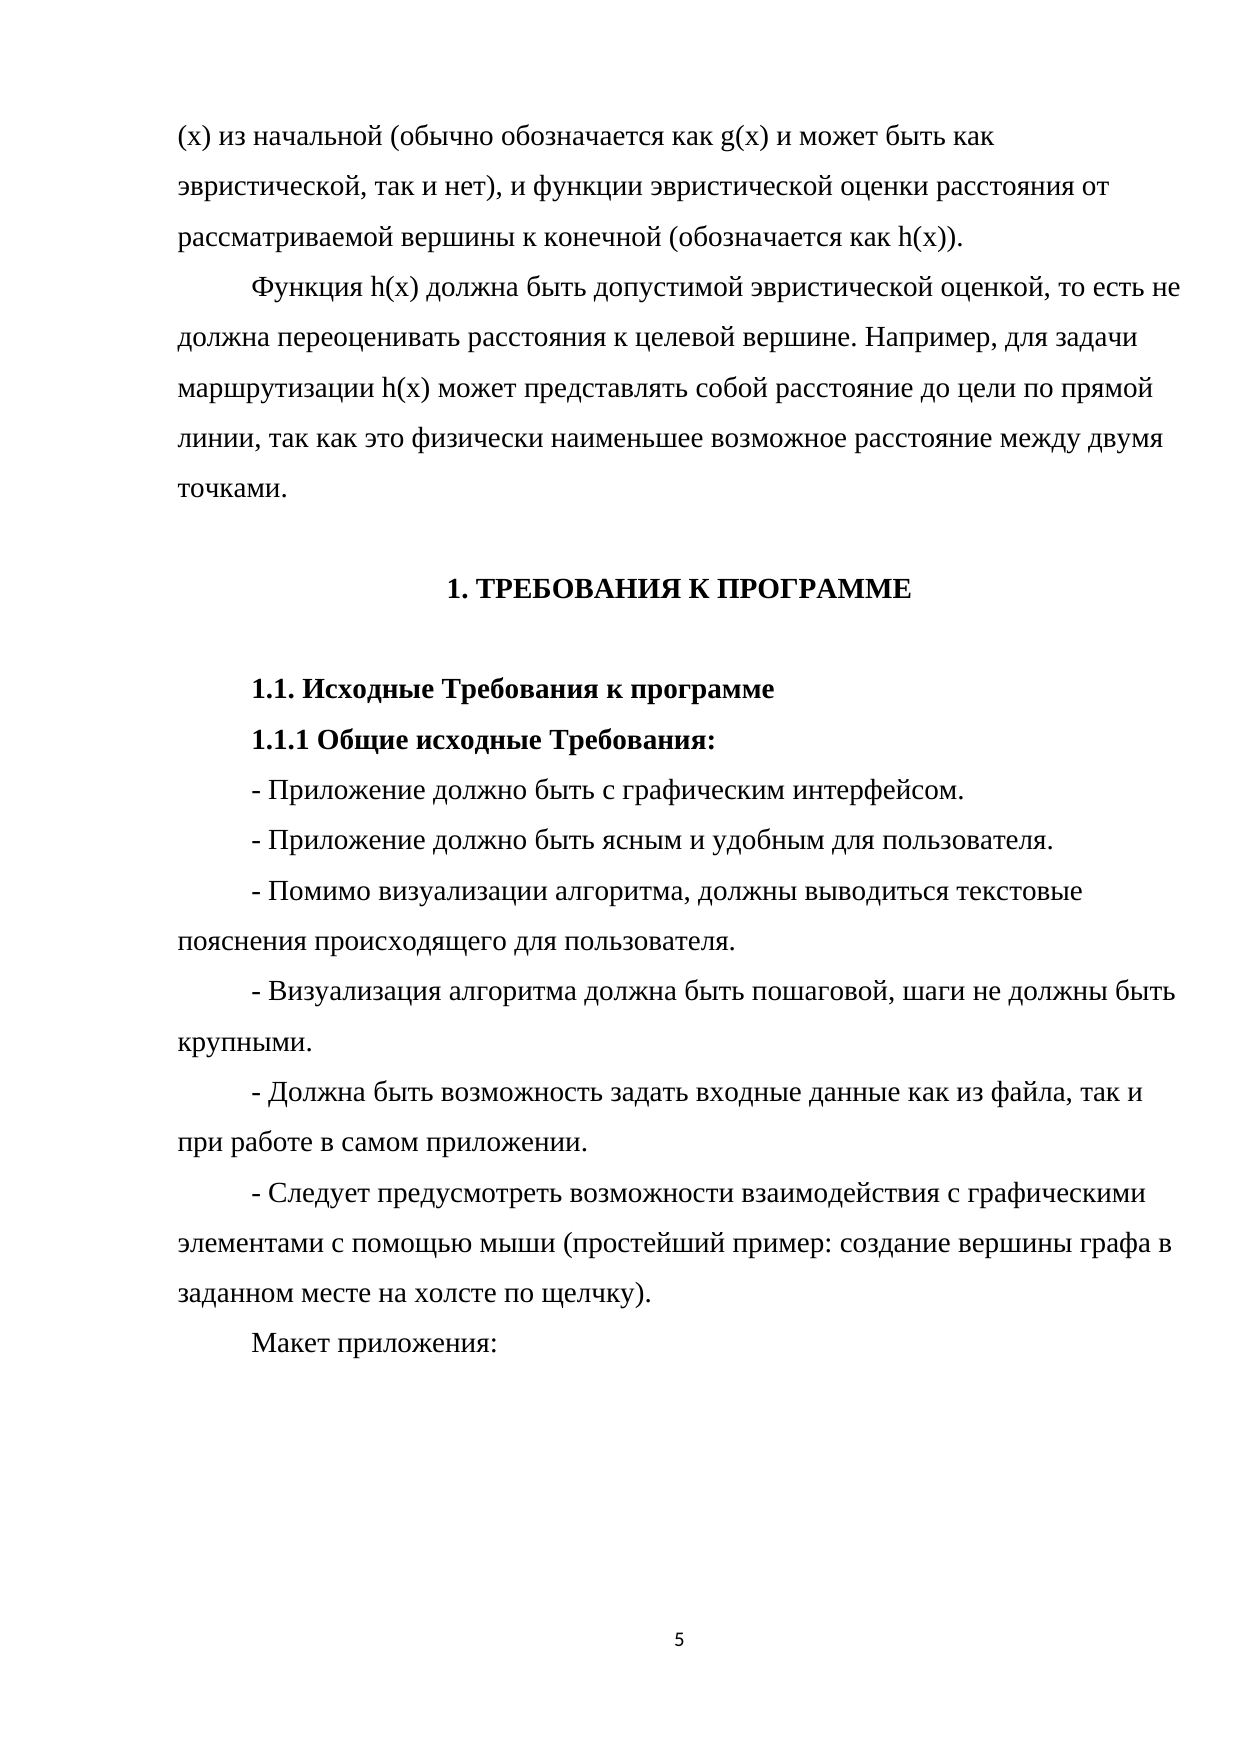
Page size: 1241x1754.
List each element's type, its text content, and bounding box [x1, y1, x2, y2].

text - Следует предусмотреть возможности взаимодействия с графическими элементами с помощью мыши (простейший пример: создание вершины графа в заданном месте на холсте по щелчку). [177, 1175, 1181, 1309]
text 1.1.1 Общие исходные Требования: [177, 722, 1181, 755]
text - Приложение должно быть ясным и удобным для пользователя. [177, 822, 1181, 856]
text - Приложение должно быть с графическим интерфейсом. [177, 772, 1181, 806]
text 1.1. Исходные Требования к программе [177, 672, 1181, 705]
text - Помимо визуализации алгоритма, должны выводиться текстовые пояснения происходящего для пользователя. [177, 873, 1181, 957]
text - Визуализация алгоритма должна быть пошаговой, шаги не должны быть крупными. [177, 973, 1181, 1057]
text Макет приложения: [177, 1326, 1181, 1359]
text - Должна быть возможность задать входные данные как из файла, так и при работе в самом приложении. [177, 1074, 1181, 1158]
text Функция h(x) должна быть допустимой эвристической оценкой, то есть не должна переоценивать расстояния к целевой вершине. Например, для задачи маршрутизации h(x) может представлять собой расстояние до цели по прямой линии, так как это физически наименьшее возможное расстояние между двумя точками. [177, 269, 1181, 504]
text 1. ТРЕБОВАНИЯ К ПРОГРАММЕ [177, 571, 1181, 604]
